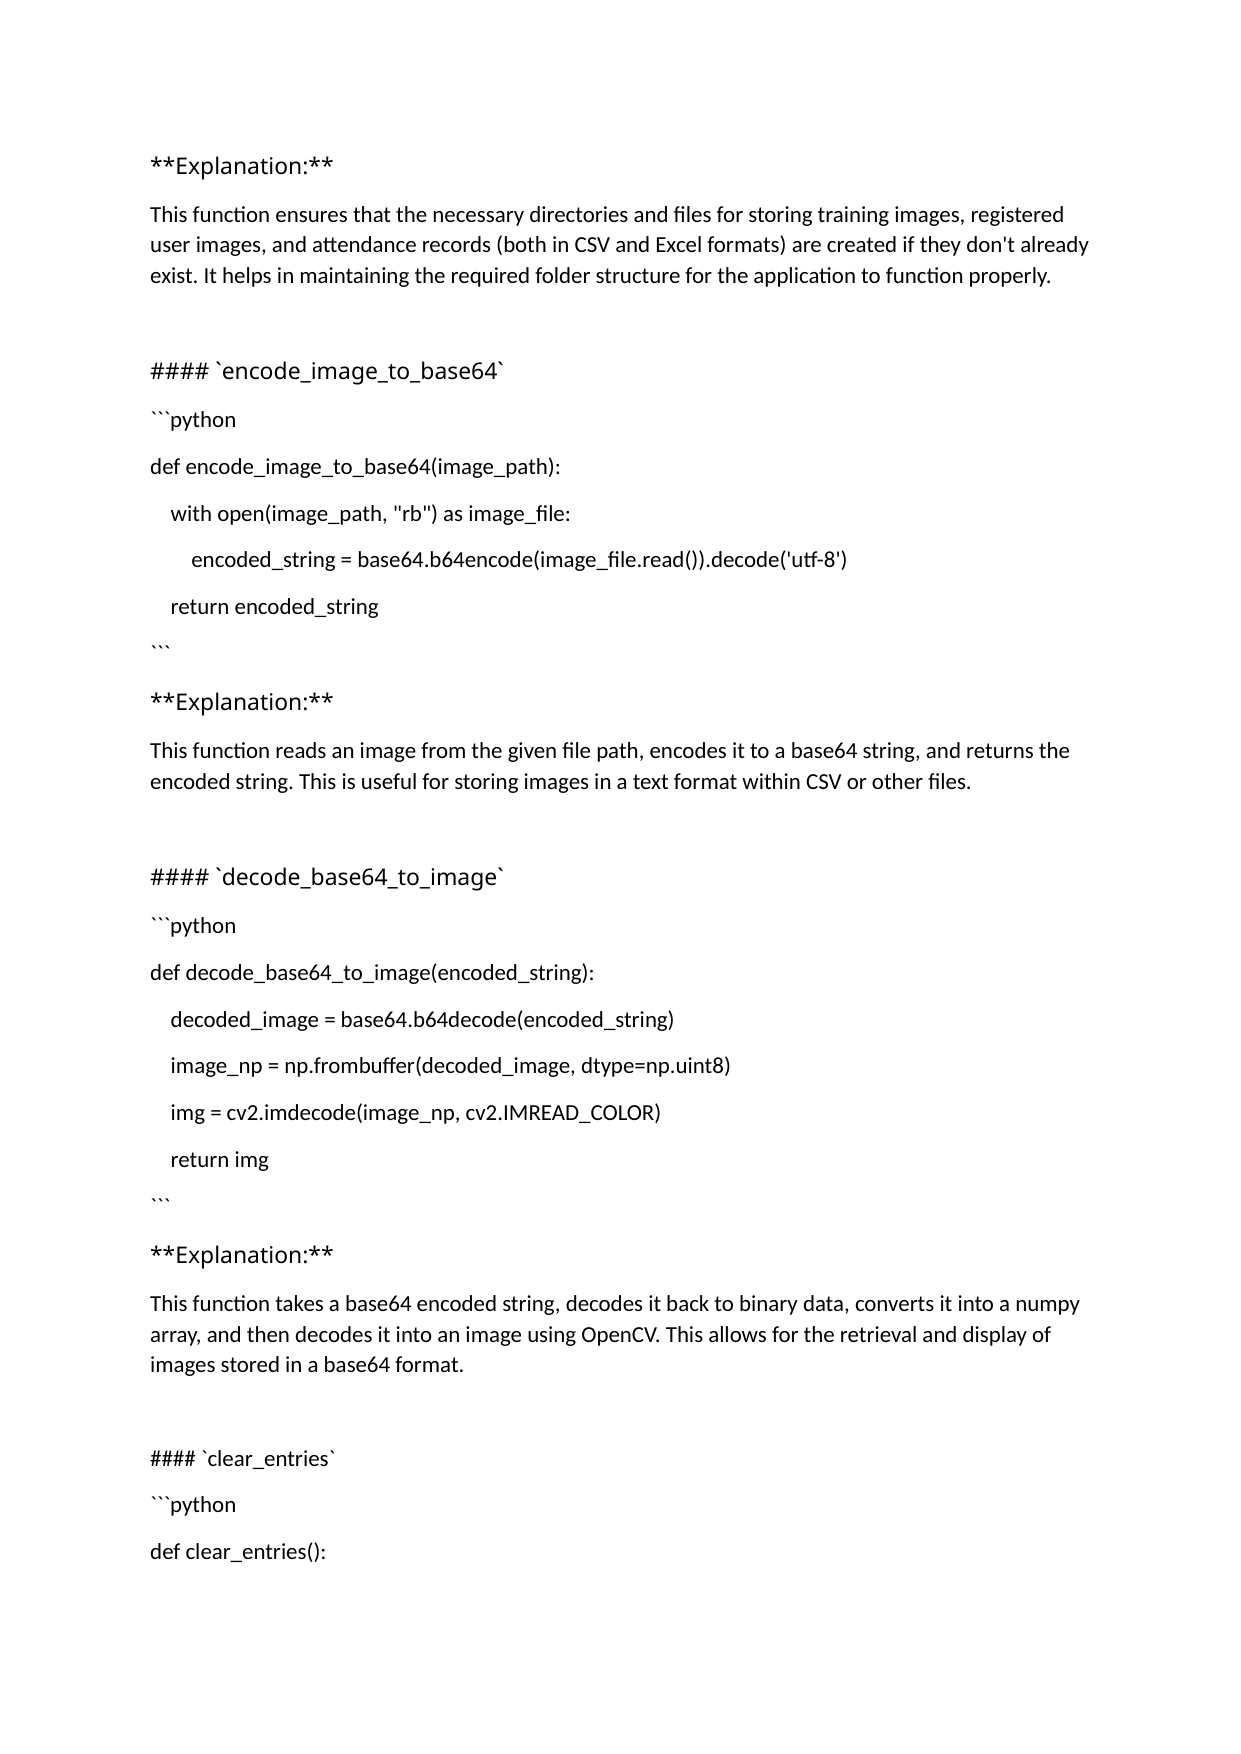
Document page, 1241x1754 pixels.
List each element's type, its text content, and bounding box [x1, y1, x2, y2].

text ```python [150, 405, 1090, 433]
text **Explanation:** [150, 150, 1090, 181]
text ```python [150, 911, 1090, 939]
text img = cv2.imdecode(image_np, cv2.IMREAD_COLOR) [150, 1098, 1090, 1127]
text with open(image_path, "rb") as image_file: [150, 499, 1090, 527]
text #### `clear_entries` [150, 1444, 1090, 1472]
text This function ensures that the necessary directories and files for storing training images, registered user images, and attendance records (both in CSV and Excel formats) are created if they don't already exist. It helps in maintaining the required folder structure for the application to function properly. [150, 200, 1090, 289]
text **Explanation:** [150, 686, 1090, 717]
text ``` [150, 639, 1090, 667]
text This function reads an image from the given file path, encodes it to a base64 string, and returns the encoded string. This is useful for storing images in a text format within CSV or other files. [150, 737, 1090, 795]
text ``` [150, 1192, 1090, 1220]
text #### `decode_base64_to_image` [150, 861, 1090, 892]
text This function takes a base64 encoded string, decodes it back to binary data, converts it into a numpy array, and then decodes it into an image using OpenCV. This allows for the retrieval and display of images stored in a base64 format. [150, 1289, 1090, 1378]
text #### `encode_image_to_base64` [150, 354, 1090, 386]
text return img [150, 1145, 1090, 1173]
text image_np = np.frombuffer(decoded_image, dtype=np.uint8) [150, 1052, 1090, 1080]
text ```python [150, 1491, 1090, 1519]
text decoded_image = base64.b64decode(encoded_string) [150, 1005, 1090, 1033]
text **Explanation:** [150, 1239, 1090, 1270]
text return encoded_string [150, 592, 1090, 621]
text def encode_image_to_base64(image_path): [150, 452, 1090, 480]
text def decode_base64_to_image(encoded_string): [150, 958, 1090, 986]
text def clear_entries(): [150, 1537, 1090, 1566]
text encoded_string = base64.b64encode(image_file.read()).decode('utf-8') [150, 546, 1090, 574]
